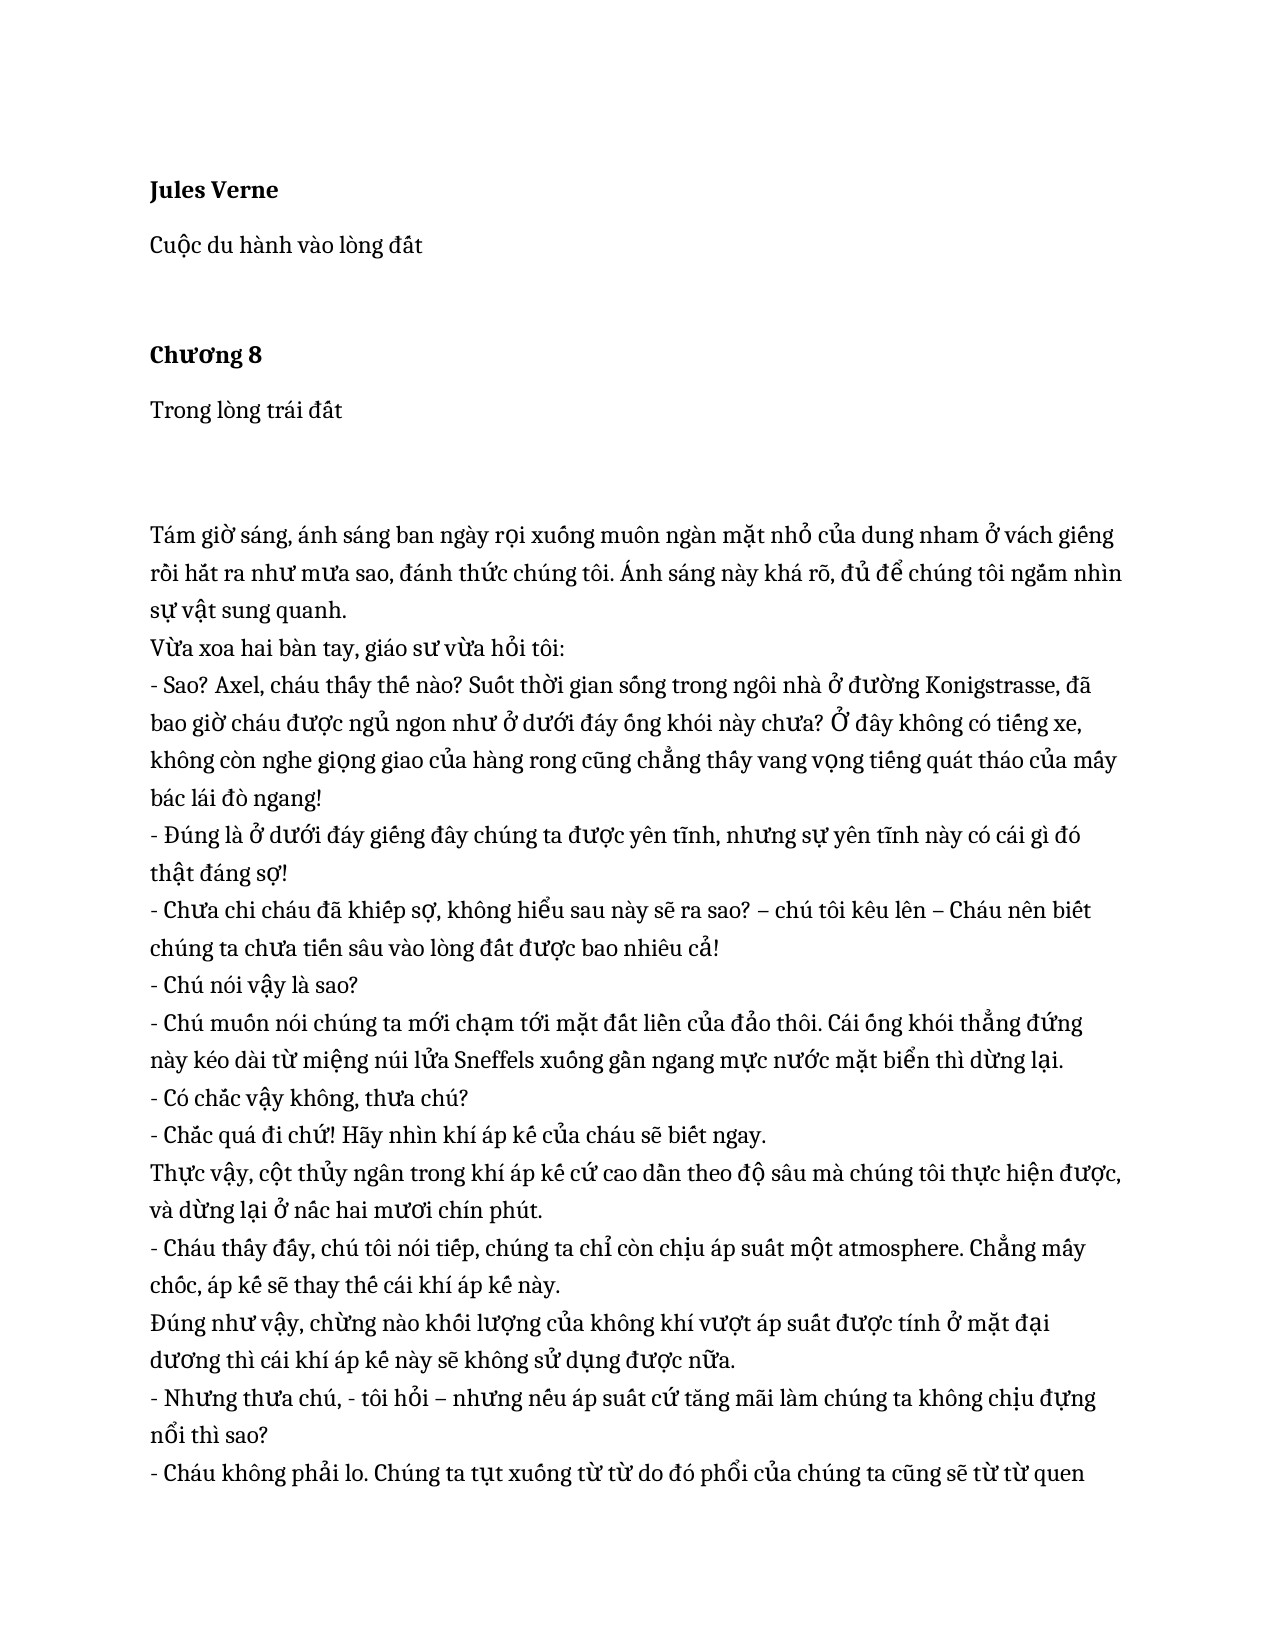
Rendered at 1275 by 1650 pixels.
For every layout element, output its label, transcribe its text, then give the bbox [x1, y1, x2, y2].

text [150, 512, 1125, 1487]
text Chương 8 [150, 340, 1125, 370]
text Trong lòng trái đất [150, 395, 1125, 425]
text Jules Verne [150, 175, 1125, 205]
text Cuộc du hành vào lòng đất [150, 230, 1125, 260]
